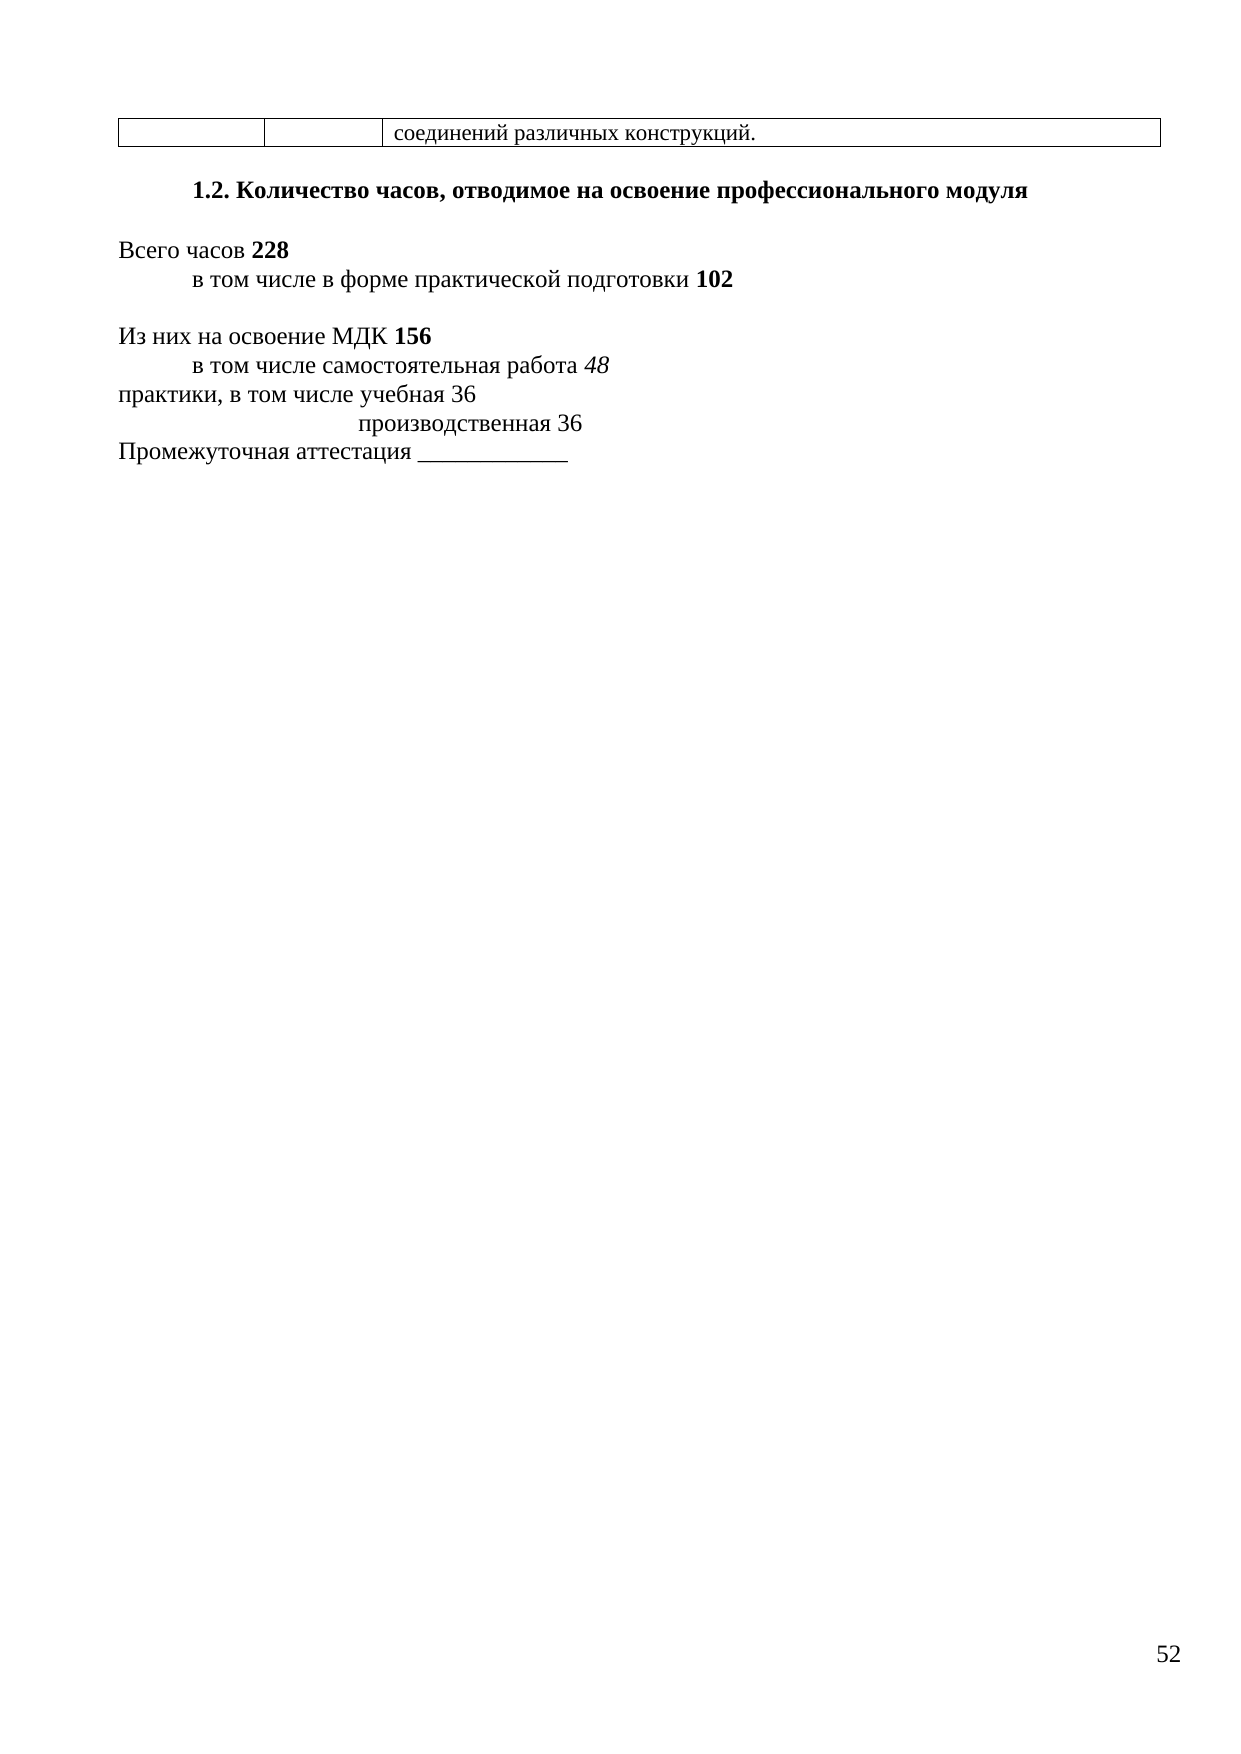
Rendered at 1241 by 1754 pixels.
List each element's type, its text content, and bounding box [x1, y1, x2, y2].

table_cell З 3.4.01 [265, 119, 382, 146]
text Из них на освоение МДК 156 [118, 321, 1181, 350]
text практики, в том числе учебная 36 [118, 379, 1181, 408]
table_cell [383, 119, 1160, 146]
text в том числе в форме практической подготовки 102 [118, 264, 1181, 293]
text Промежуточная аттестация ____________ [118, 436, 1181, 465]
text 1.2. Количество часов, отводимое на освоение профессионального модуля [118, 175, 1181, 204]
text производственная 36 [266, 408, 1181, 436]
text в том числе самостоятельная работа 48 [118, 350, 1181, 379]
text Всего часов 228 [118, 235, 1181, 264]
